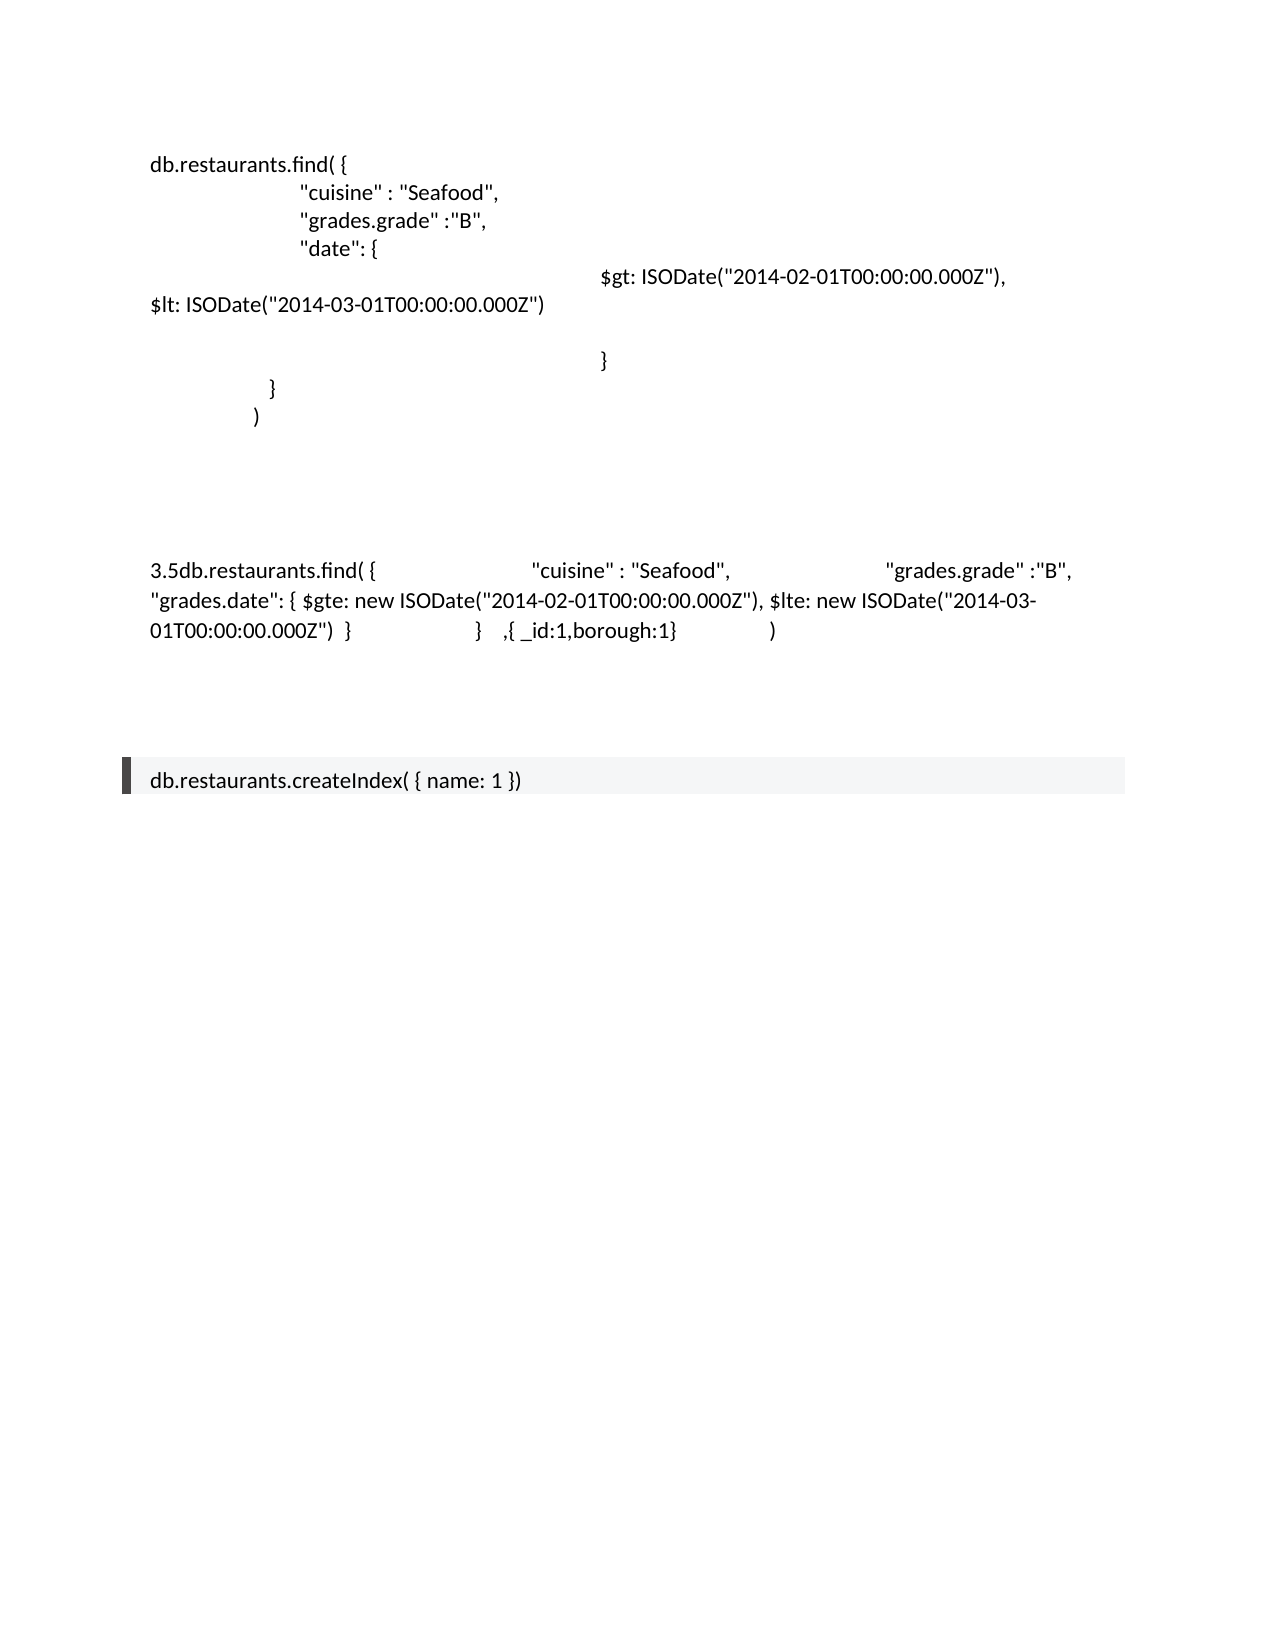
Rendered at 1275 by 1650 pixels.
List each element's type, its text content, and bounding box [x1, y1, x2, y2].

text $lt: ISODate("2014-03-01T00:00:00.000Z") [150, 290, 1125, 318]
text db.restaurants.createIndex( { name: 1 }) [131, 757, 1125, 794]
text "grades.grade" :"B", [150, 206, 1125, 234]
text "date": { [150, 234, 1125, 262]
text } [150, 374, 1125, 402]
text } [525, 346, 1125, 374]
text $gt: ISODate("2014-02-01T00:00:00.000Z"), [150, 262, 1125, 290]
text 3.5db.restaurants.find( { "cuisine" : "Seafood", "grades.grade" :"B", "grades.date": { $gte: new ISODate("2014-02-01T00:00:00.000Z"), $lte: new ISODate("2014-03-01T00:00:00.000Z") } } ,{ _id:1,borough:1} ) [150, 556, 1125, 644]
text "cuisine" : "Seafood", [150, 178, 1125, 206]
text db.restaurants.find( { [150, 150, 1125, 178]
text ) [150, 402, 1125, 430]
